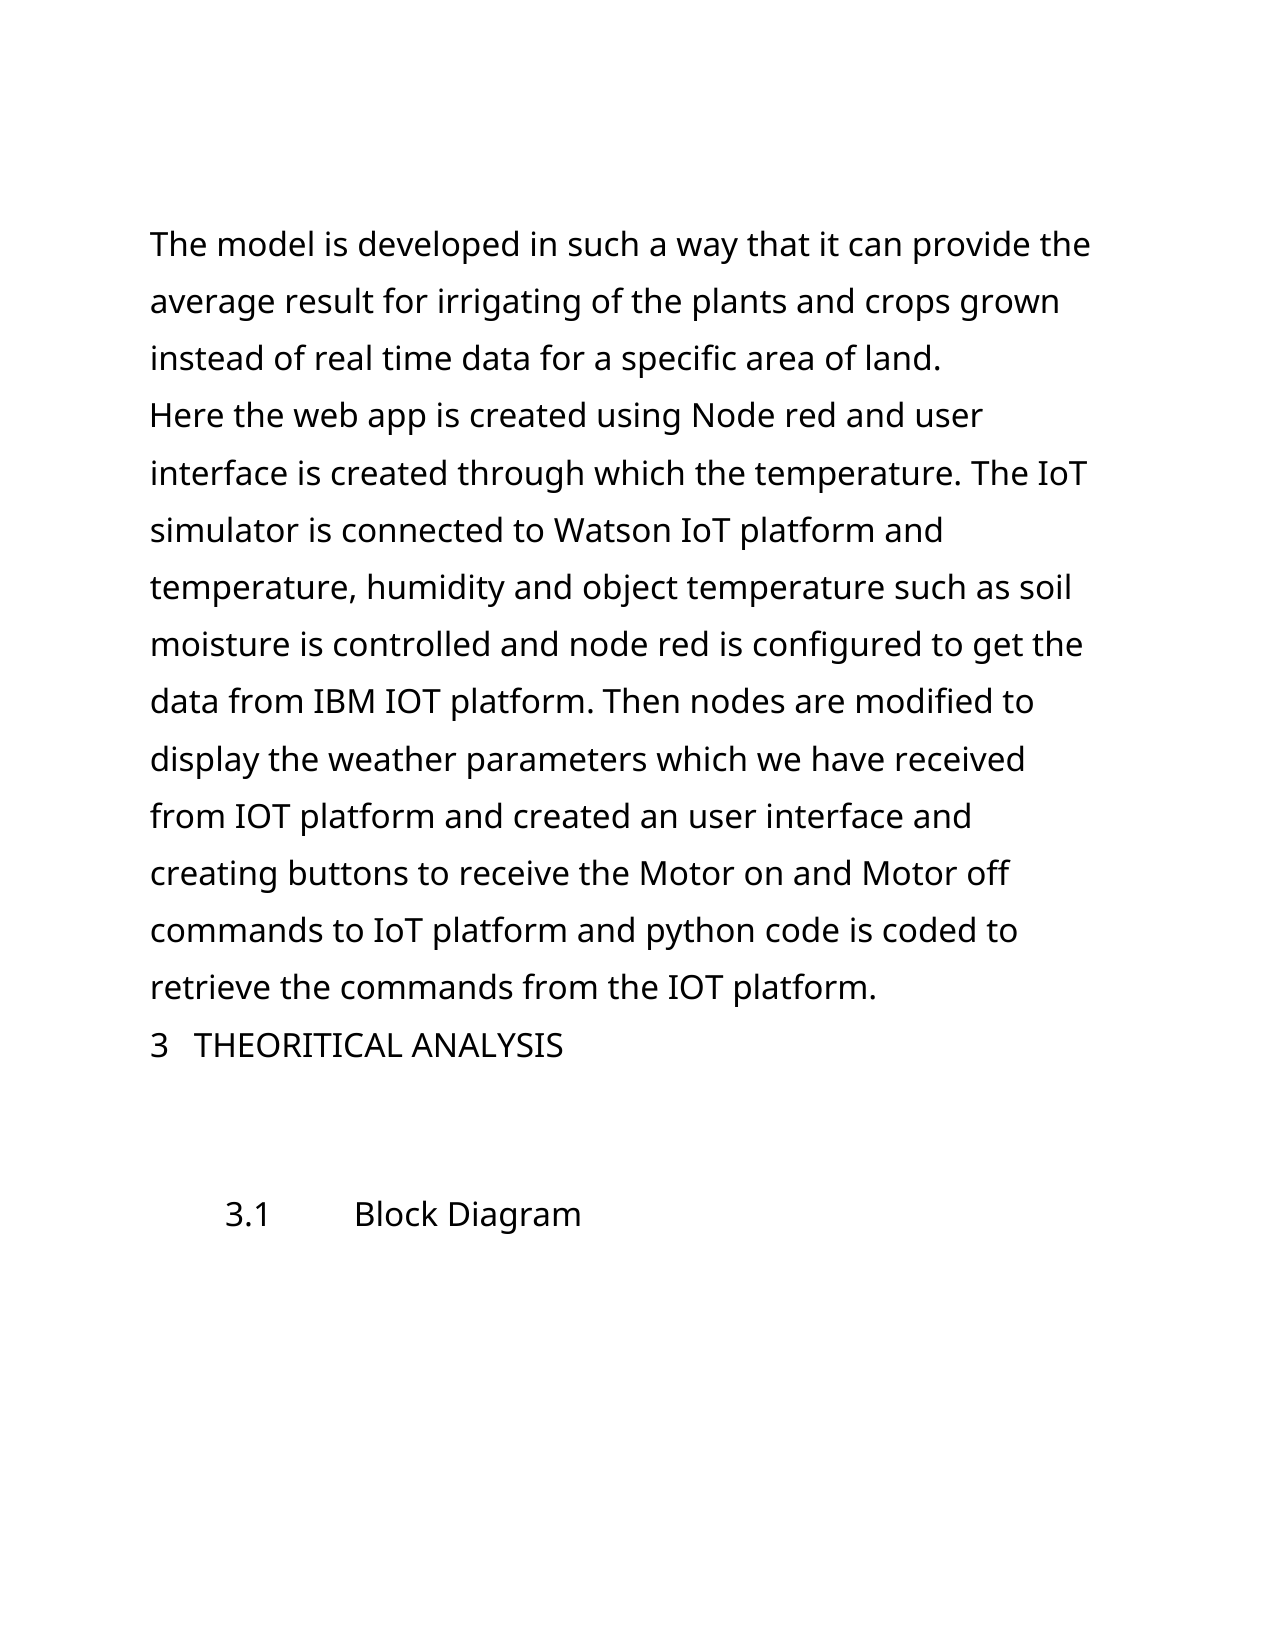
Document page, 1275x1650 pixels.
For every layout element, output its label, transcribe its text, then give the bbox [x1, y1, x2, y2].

list Block Diagram [225, 1191, 1126, 1236]
list THEORITICAL ANALYSIS [150, 1022, 1126, 1067]
text Here the web app is created using Node red and user interface is created through which the temperature. The IoT simulator is connected to Watson IoT platform and temperature, humidity and object temperature such as soil moisture is controlled and node red is configured to get the data from IBM IOT platform. Then nodes are modified to display the weather parameters which we have received from IOT platform and created an user interface and creating buttons to receive the Motor on and Motor off commands to IoT platform and python code is coded to retrieve the commands from the IOT platform. [148, 392, 1105, 1009]
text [148, 220, 1126, 380]
